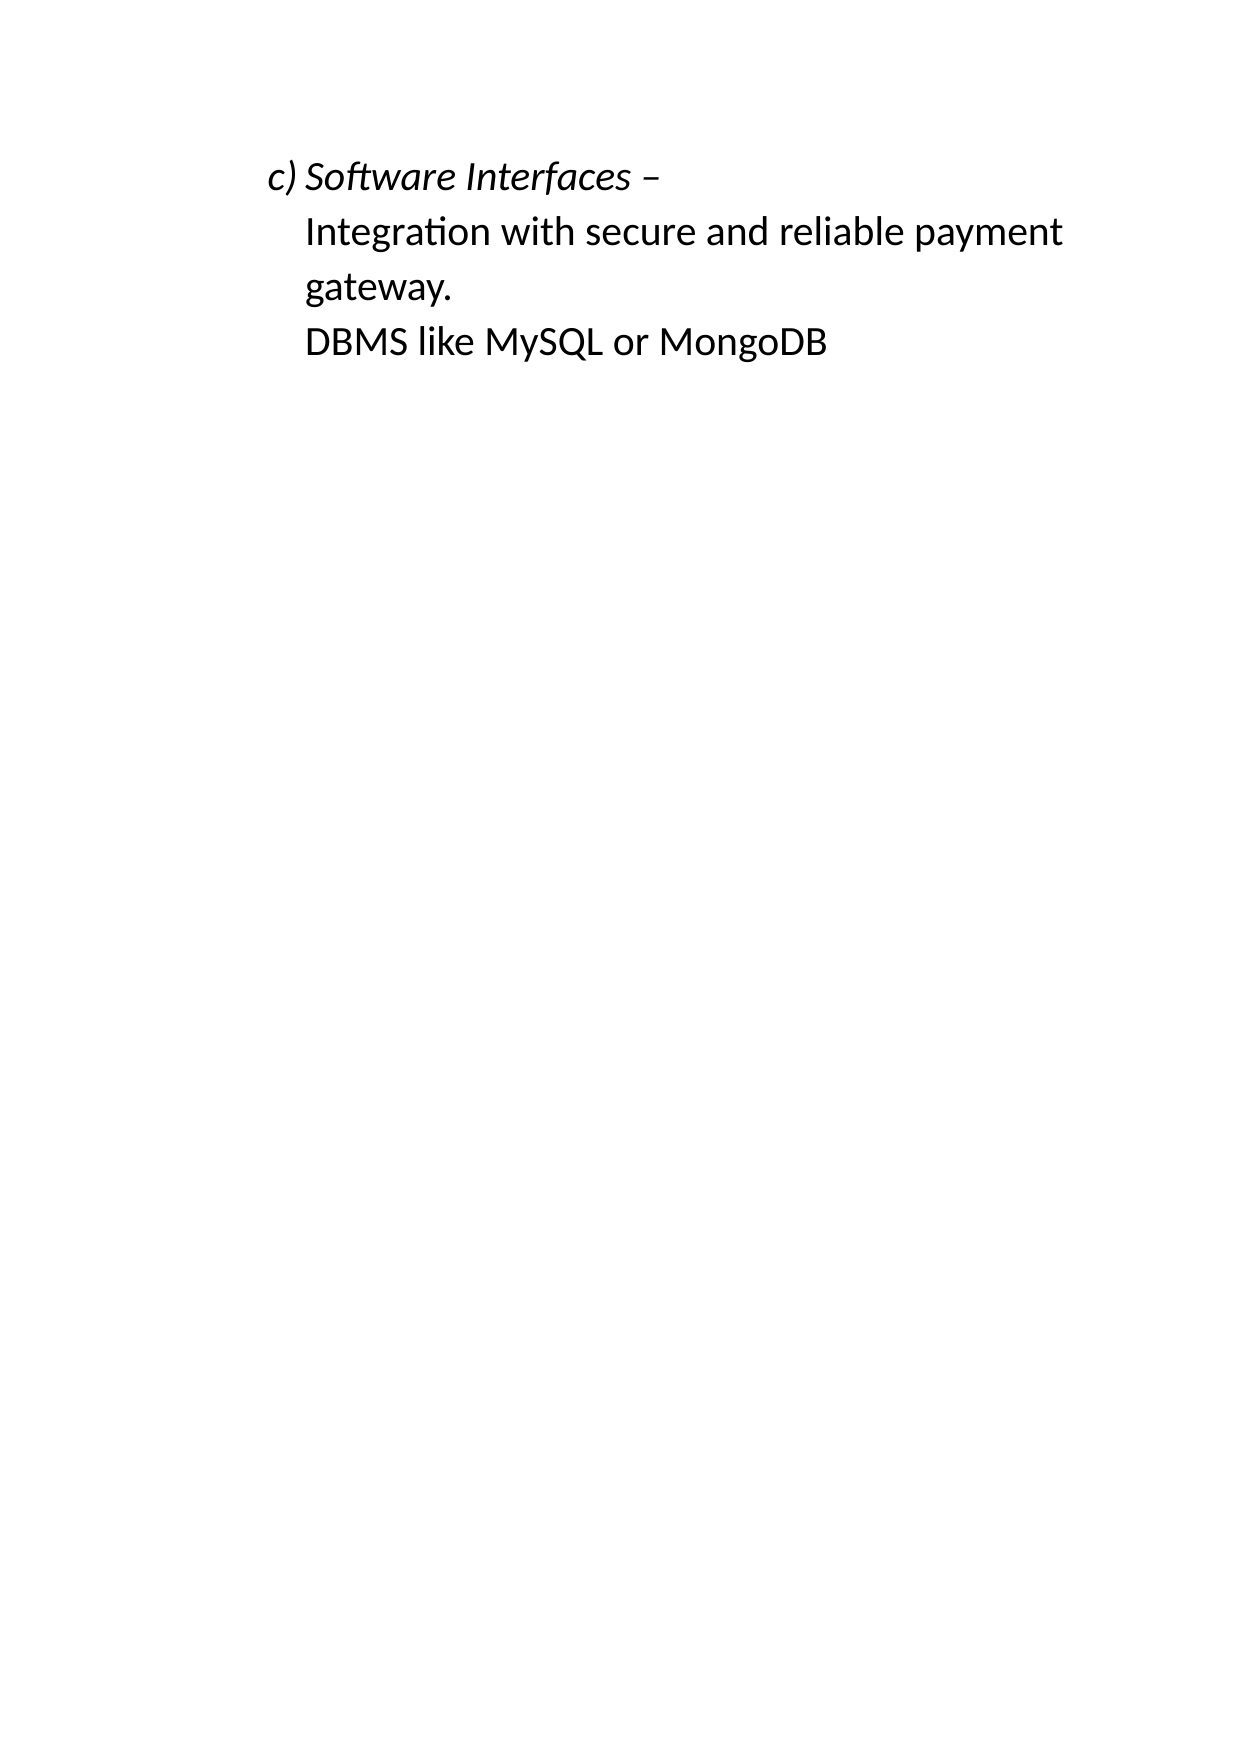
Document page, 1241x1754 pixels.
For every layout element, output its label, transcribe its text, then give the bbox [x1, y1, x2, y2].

list Software Interfaces – [267, 150, 1090, 201]
list Integration with secure and reliable payment gateway. [305, 205, 1090, 311]
list DBMS like MySQL or MongoDB [305, 315, 1090, 366]
